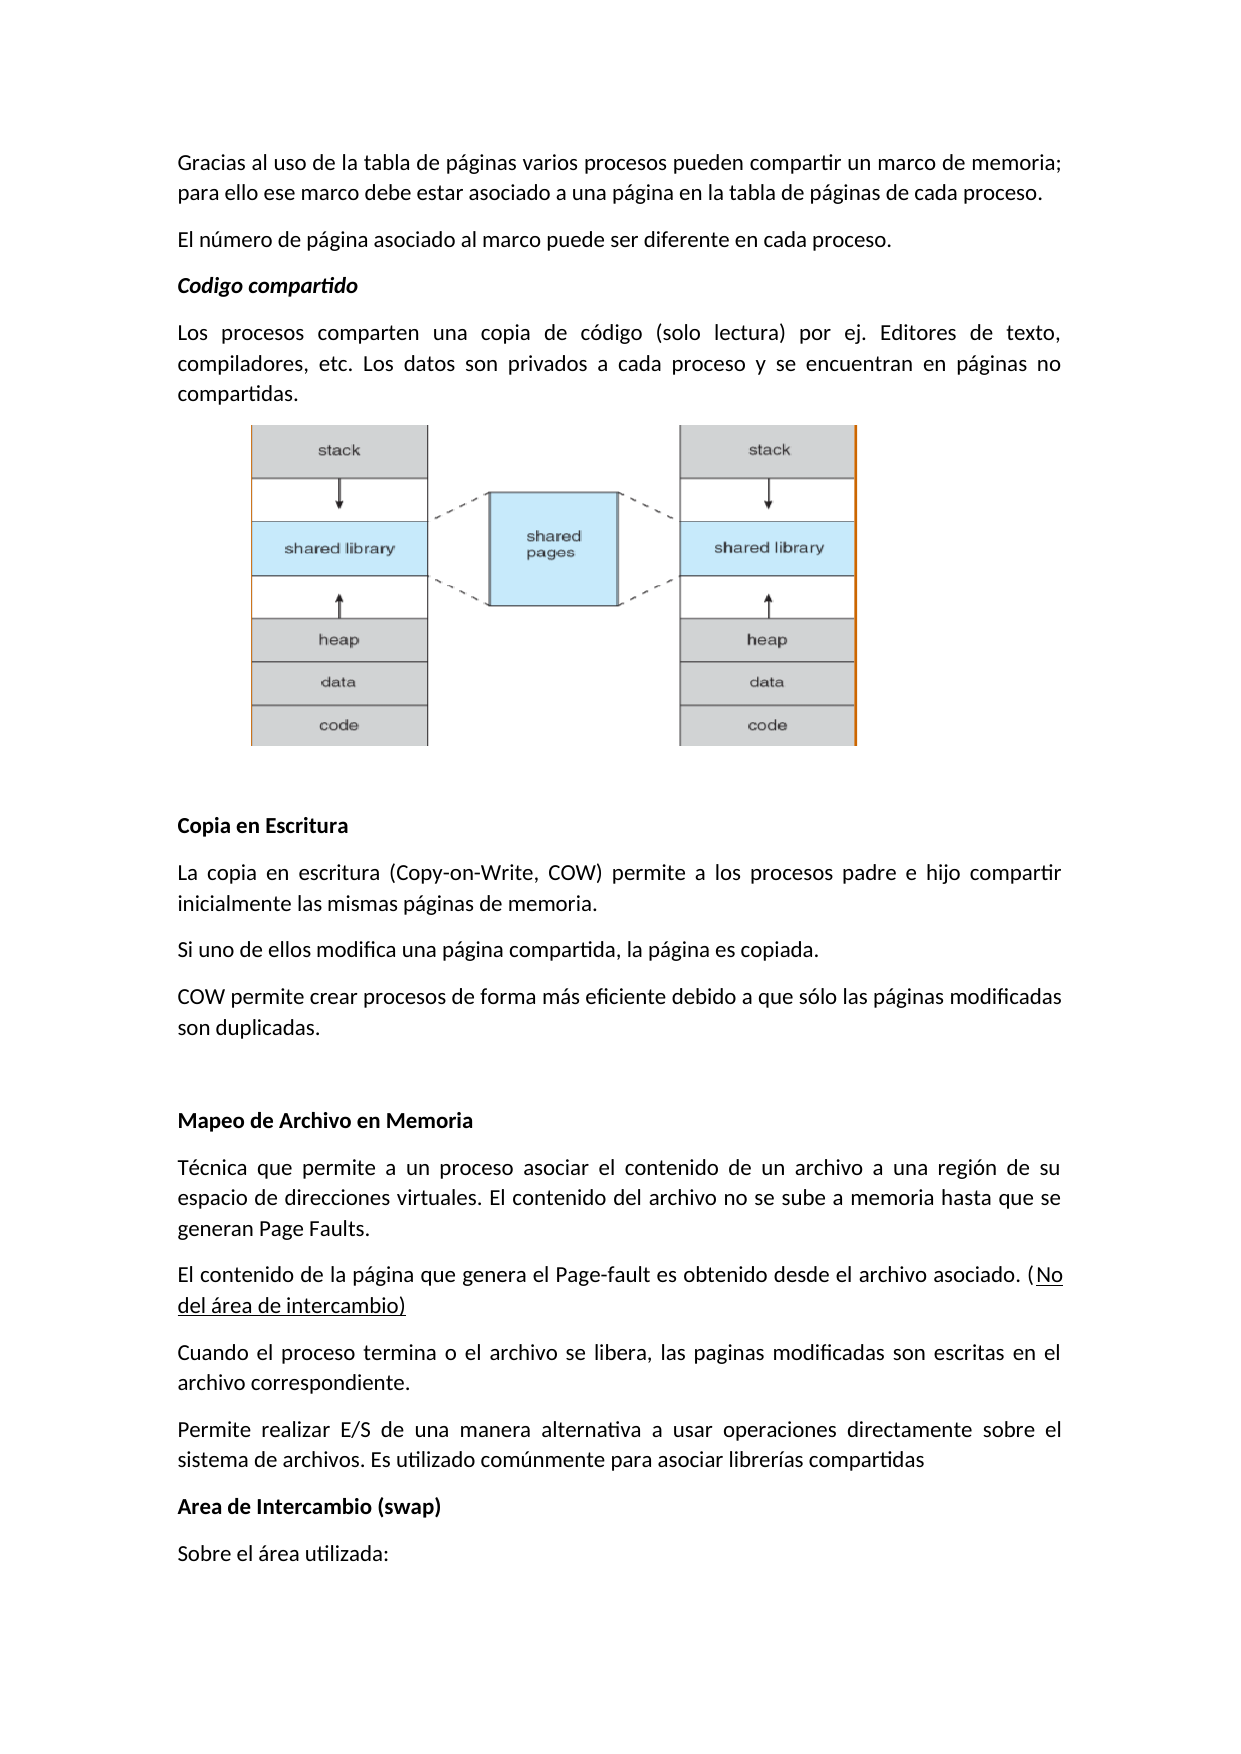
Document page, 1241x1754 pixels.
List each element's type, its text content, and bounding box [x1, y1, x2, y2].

text Sobre el área utilizada: [177, 1539, 1063, 1567]
text El contenido de la página que genera el Page-fault es obtenido desde el archivo asociado. (No del área de intercambio) [177, 1261, 1063, 1319]
text Codigo compartido [177, 272, 1063, 299]
text Cuando el proceso termina o el archivo se libera, las paginas modificadas son escritas en el archivo correspondiente. [177, 1338, 1063, 1396]
text Area de Intercambio (swap) [177, 1492, 1063, 1520]
text Los procesos comparten una copia de código (solo lectura) por ej. Editores de texto, compiladores, etc. Los datos son privados a cada proceso y se encuentran en páginas no compartidas. [177, 318, 1063, 407]
text Permite realizar E/S de una manera alternativa a usar operaciones directamente sobre el sistema de archivos. Es utilizado comúnmente para asociar librerías compartidas [177, 1415, 1063, 1473]
picture [251, 425, 858, 746]
text Copia en Escritura [177, 812, 1063, 840]
text El número de página asociado al marco puede ser diferente en cada proceso. [177, 225, 1063, 253]
text Técnica que permite a un proceso asociar el contenido de un archivo a una región de su espacio de direcciones virtuales. El contenido del archivo no se sube a memoria hasta que se generan Page Faults. [177, 1153, 1063, 1242]
text Gracias al uso de la tabla de páginas varios procesos pueden compartir un marco de memoria; para ello ese marco debe estar asociado a una página en la tabla de páginas de cada proceso. [177, 148, 1063, 206]
text La copia en escritura (Copy-on-Write, COW) permite a los procesos padre e hijo compartir inicialmente las mismas páginas de memoria. [177, 858, 1063, 917]
text Mapeo de Archivo en Memoria [177, 1106, 1063, 1134]
text COW permite crear procesos de forma más eficiente debido a que sólo las páginas modificadas son duplicadas. [177, 982, 1063, 1041]
text Si uno de ellos modifica una página compartida, la página es copiada. [177, 936, 1063, 964]
